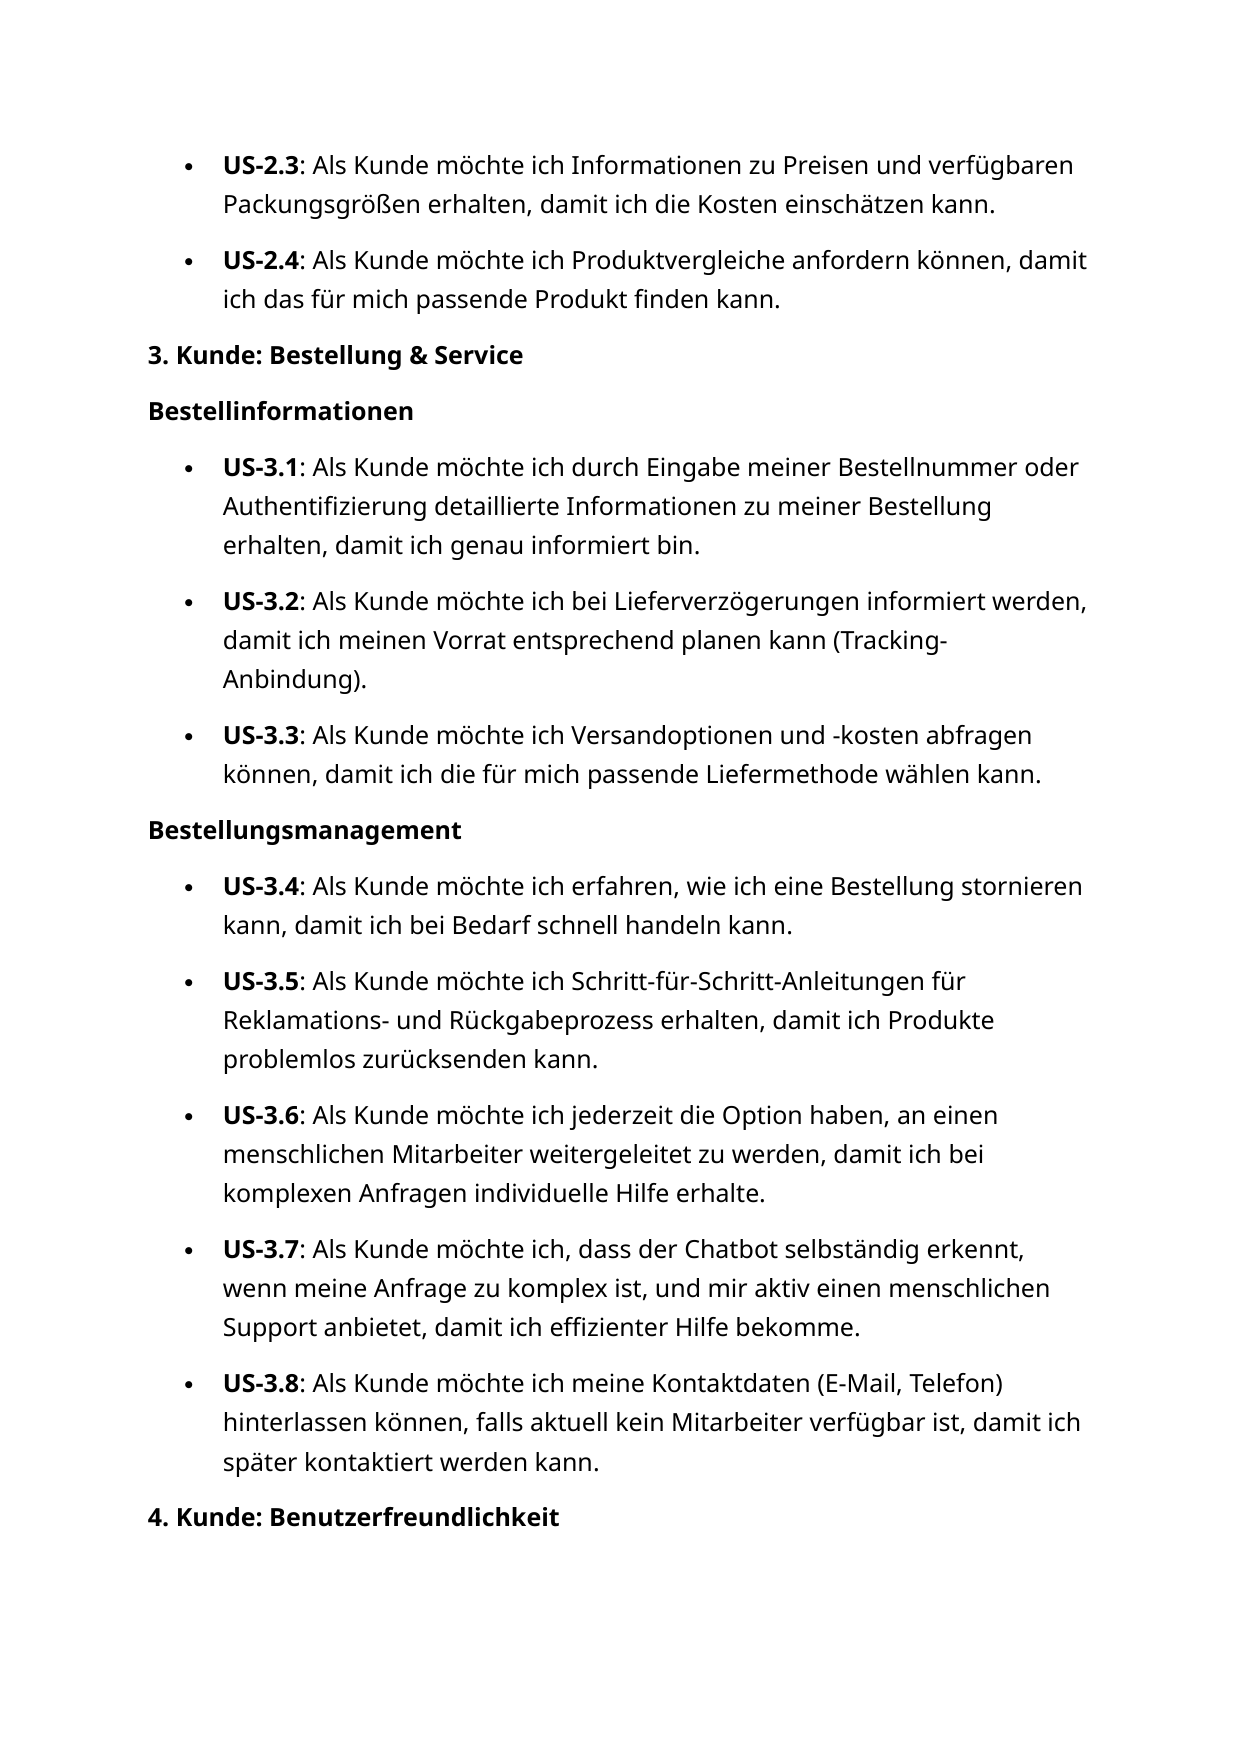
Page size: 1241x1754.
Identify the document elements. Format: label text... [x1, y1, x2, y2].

list US-3.6: Als Kunde möchte ich jederzeit die Option haben, an einen menschlichen Mitarbeiter weitergeleitet zu werden, damit ich bei komplexen Anfragen individuelle Hilfe erhalte. [185, 1098, 1093, 1210]
list US-2.3: Als Kunde möchte ich Informationen zu Preisen und verfügbaren Packungsgrößen erhalten, damit ich die Kosten einschätzen kann. [185, 148, 1093, 221]
list US-3.4: Als Kunde möchte ich erfahren, wie ich eine Bestellung stornieren kann, damit ich bei Bedarf schnell handeln kann. [185, 868, 1093, 942]
text Bestellungsmanagement [148, 813, 1093, 847]
list US-3.8: Als Kunde möchte ich meine Kontaktdaten (E-Mail, Telefon) hinterlassen können, falls aktuell kein Mitarbeiter verfügbar ist, damit ich später kontaktiert werden kann. [185, 1366, 1093, 1478]
text 4. Kunde: Benutzerfreundlichkeit [148, 1500, 1093, 1534]
list US-3.3: Als Kunde möchte ich Versandoptionen und -kosten abfragen können, damit ich die für mich passende Liefermethode wählen kann. [185, 718, 1093, 791]
text Bestellinformationen [148, 393, 1093, 427]
list US-3.7: Als Kunde möchte ich, dass der Chatbot selbständig erkennt, wenn meine Anfrage zu komplex ist, und mir aktiv einen menschlichen Support anbietet, damit ich effizienter Hilfe bekomme. [185, 1232, 1093, 1344]
text 3. Kunde: Bestellung & Service [148, 338, 1093, 372]
list US-2.4: Als Kunde möchte ich Produktvergleiche anfordern können, damit ich das für mich passende Produkt finden kann. [185, 243, 1093, 316]
list US-3.1: Als Kunde möchte ich durch Eingabe meiner Bestellnummer oder Authentifizierung detaillierte Informationen zu meiner Bestellung erhalten, damit ich genau informiert bin. [185, 449, 1093, 562]
list US-3.5: Als Kunde möchte ich Schritt-für-Schritt-Anleitungen für Reklamations- und Rückgabeprozess erhalten, damit ich Produkte problemlos zurücksenden kann. [185, 963, 1093, 1076]
list US-3.2: Als Kunde möchte ich bei Lieferverzögerungen informiert werden, damit ich meinen Vorrat entsprechend planen kann (Tracking-Anbindung). [185, 583, 1093, 696]
